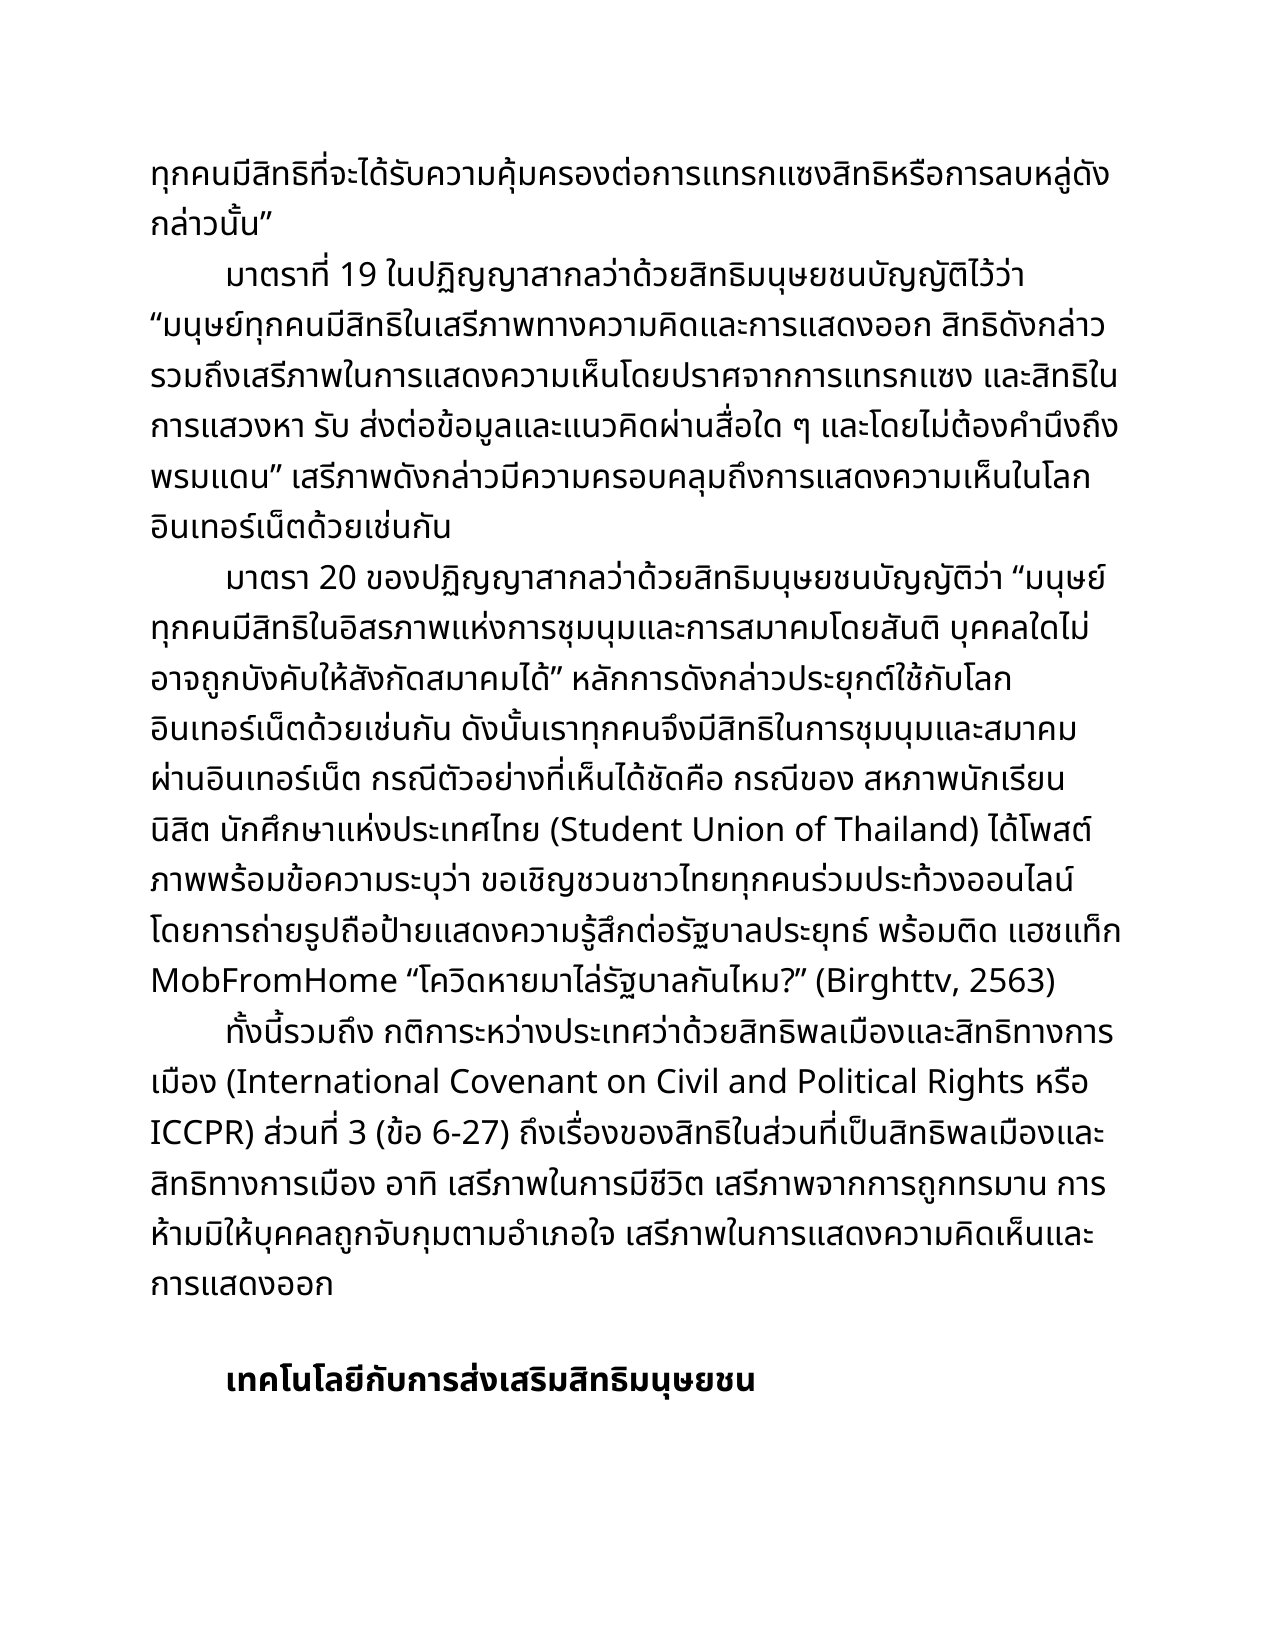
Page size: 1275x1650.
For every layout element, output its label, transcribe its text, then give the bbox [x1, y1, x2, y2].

text มาตราที่ 19 ในปฏิญญาสากลว่าด้วยสิทธิมนุษยชนบัญญัติไว้ว่า “มนุษย์ทุกคนมีสิทธิในเสรีภาพทางความคิดและการแสดงออก สิทธิดังกล่าวรวมถึงเสรีภาพในการแสดงความเห็นโดยปราศจากการแทรกแซง และสิทธิในการแสวงหา รับ ส่งต่อข้อมูลและแนวคิดผ่านสื่อใด ๆ และโดยไม่ต้องคำนึงถึงพรมแดน” เสรีภาพดังกล่าวมีความครอบคลุมถึงการแสดงความเห็นในโลกอินเทอร์เน็ตด้วยเช่นกัน [150, 251, 1125, 553]
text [150, 150, 1125, 251]
text มาตรา 20 ของปฏิญญาสากลว่าด้วยสิทธิมนุษยชนบัญญัติว่า “มนุษย์ทุกคนมีสิทธิในอิสรภาพแห่งการชุมนุมและการสมาคมโดยสันติ บุคคลใดไม่อาจถูกบังคับให้สังกัดสมาคมได้” หลักการดังกล่าวประยุกต์ใช้กับโลกอินเทอร์เน็ตด้วยเช่นกัน ดังนั้นเราทุกคนจึงมีสิทธิในการชุมนุมและสมาคมผ่านอินเทอร์เน็ต กรณีตัวอย่างที่เห็นได้ชัดคือ กรณีของ สหภาพนักเรียน นิสิต นักศึกษาแห่งประเทศไทย (Student Union of Thailand) ได้โพสต์ภาพพร้อมข้อความระบุว่า ขอเชิญชวนชาวไทยทุกคนร่วมประท้วงออนไลน์ โดยการถ่ายรูปถือป้ายแสดงความรู้สึกต่อรัฐบาลประยุทธ์ พร้อมติด แฮชแท็ก MobFromHome “โควิดหายมาไล่รัฐบาลกันไหม?” (Birghttv, 2563) [150, 553, 1125, 1008]
text เทคโนโลยีกับการส่งเสริมสิทธิมนุษยชน [150, 1356, 1125, 1407]
text ทั้งนี้รวมถึง กติการะหว่างประเทศว่าด้วยสิทธิพลเมืองและสิทธิทางการเมือง (International Covenant on Civil and Political Rights หรือ ICCPR) ส่วนที่ 3 (ข้อ 6-27) ถึงเรื่องของสิทธิในส่วนที่เป็นสิทธิพลเมืองและสิทธิทางการเมือง อาทิ เสรีภาพในการมีชีวิต เสรีภาพจากการถูกทรมาน การห้ามมิให้บุคคลถูกจับกุมตามอำเภอใจ เสรีภาพในการแสดงความคิดเห็นและการแสดงออก [150, 1008, 1125, 1311]
